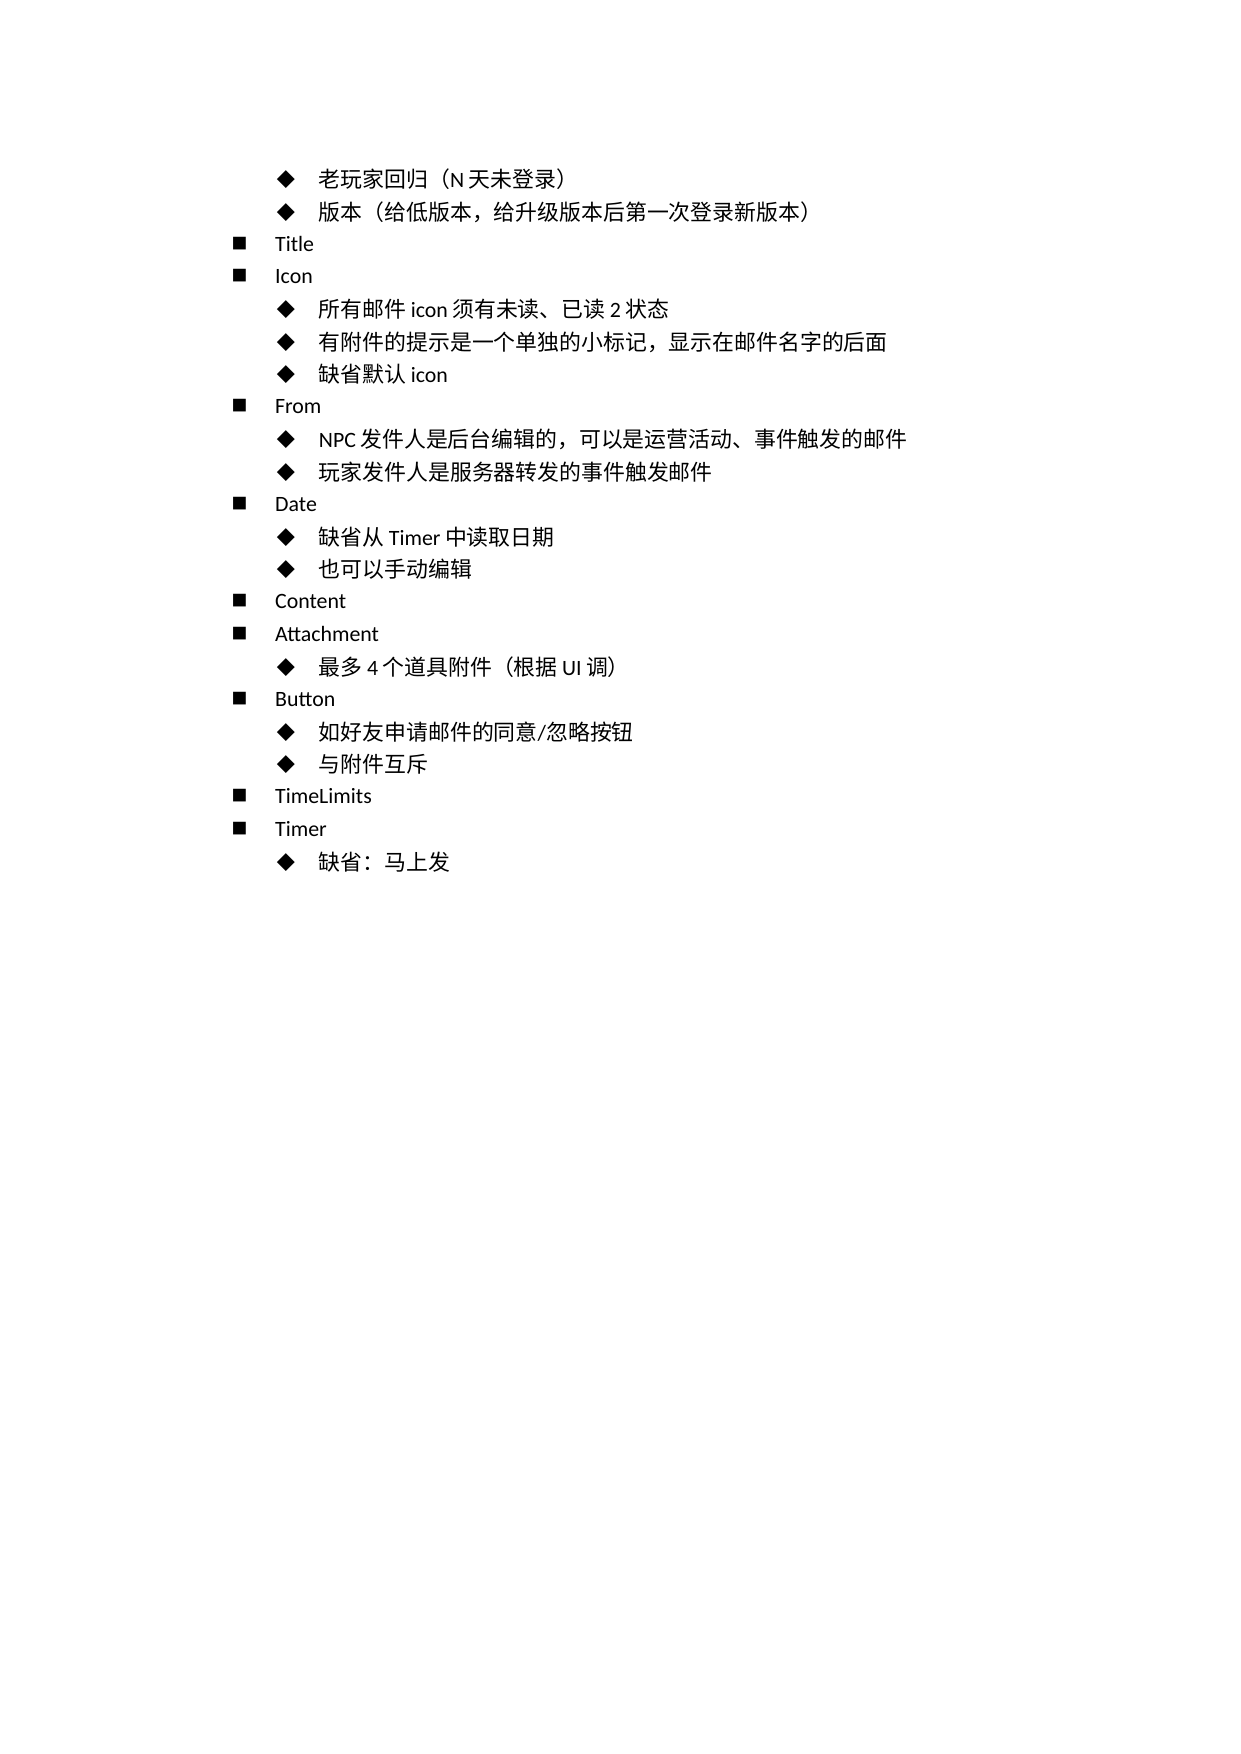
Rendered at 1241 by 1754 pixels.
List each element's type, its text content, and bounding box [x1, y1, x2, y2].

list 老玩家回归（N天未登录） [275, 162, 1053, 194]
list Timer [231, 812, 1053, 844]
list 最多4个道具附件（根据UI调） [275, 649, 1053, 682]
list 缺省从Timer中读取日期 [275, 519, 1053, 552]
list Content [231, 584, 1053, 617]
list Icon [231, 259, 1053, 292]
list 玩家发件人是服务器转发的事件触发邮件 [275, 454, 1053, 487]
list Date [231, 487, 1053, 519]
list From [231, 389, 1053, 422]
list 如好友申请邮件的同意/忽略按钮 [275, 714, 1053, 747]
list NPC发件人是后台编辑的，可以是运营活动、事件触发的邮件 [275, 422, 1053, 454]
list Attachment [231, 617, 1053, 649]
list 与附件互斥 [275, 747, 1053, 779]
list 有附件的提示是一个单独的小标记，显示在邮件名字的后面 [275, 324, 1053, 357]
list 也可以手动编辑 [275, 552, 1053, 584]
list TimeLimits [231, 779, 1053, 812]
list Button [231, 682, 1053, 714]
list 缺省：马上发 [275, 844, 1053, 877]
list 版本（给低版本，给升级版本后第一次登录新版本） [275, 194, 1053, 227]
list 缺省默认icon [275, 357, 1053, 389]
list Title [231, 227, 1053, 259]
list 所有邮件icon须有未读、已读2状态 [275, 292, 1053, 324]
